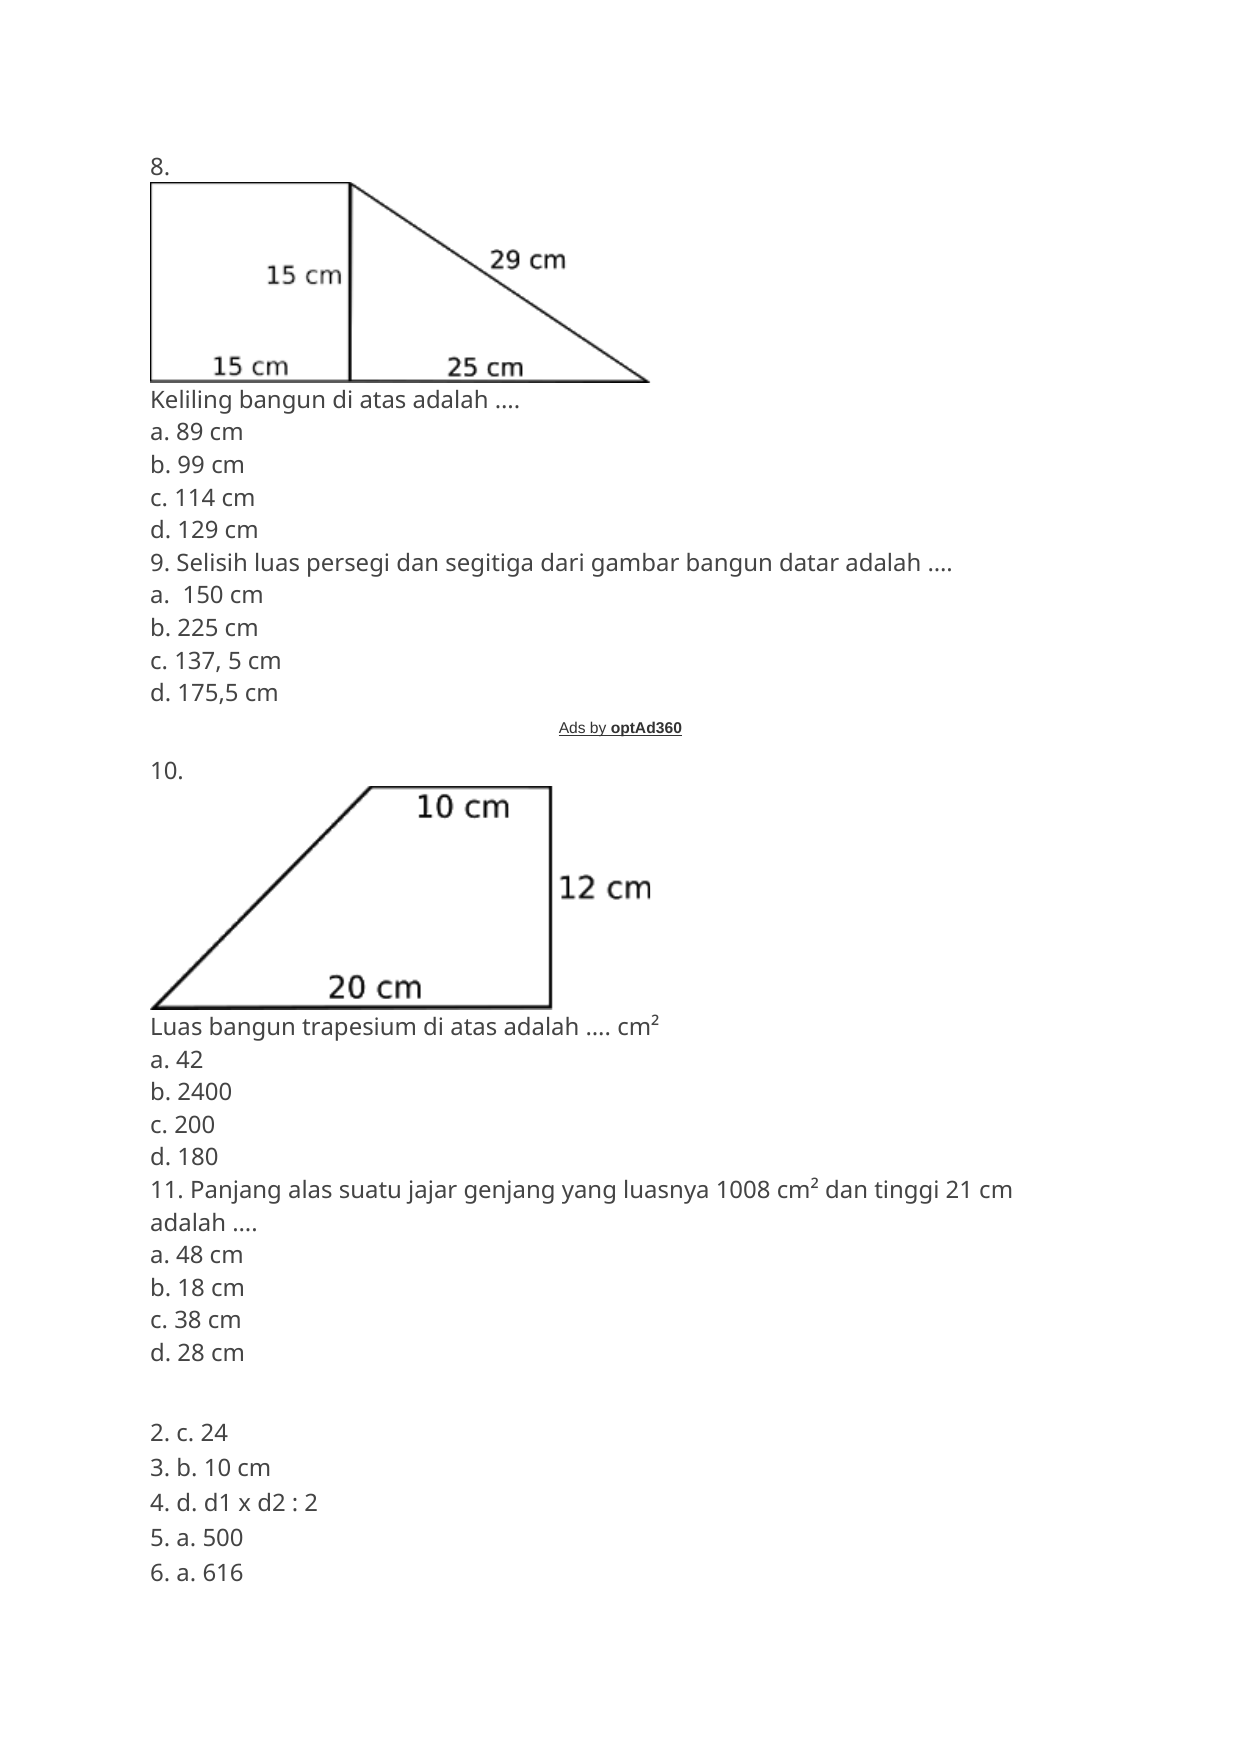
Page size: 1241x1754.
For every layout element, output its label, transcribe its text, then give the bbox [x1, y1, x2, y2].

text Luas bangun trapesium di atas adalah …. cm² a. 42 b. 2400 c. 200 d. 180 [150, 1010, 1090, 1173]
picture [150, 786, 650, 1010]
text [150, 1415, 1090, 1589]
text Ads by optAd360 [150, 709, 1090, 737]
picture [150, 182, 650, 383]
text 11. Panjang alas suatu jajar genjang yang luasnya 1008 cm² dan tinggi 21 cm adalah …. a. 48 cm b. 18 cm c. 38 cm d. 28 cm [150, 1173, 1090, 1368]
text 9. Selisih luas persegi dan segitiga dari gambar bangun datar adalah …. a. 150 cm b. 225 cm c. 137, 5 cm d. 175,5 cm [150, 546, 1090, 709]
text Keliling bangun di atas adalah …. a. 89 cm b. 99 cm c. 114 cm d. 129 cm [150, 383, 1090, 546]
